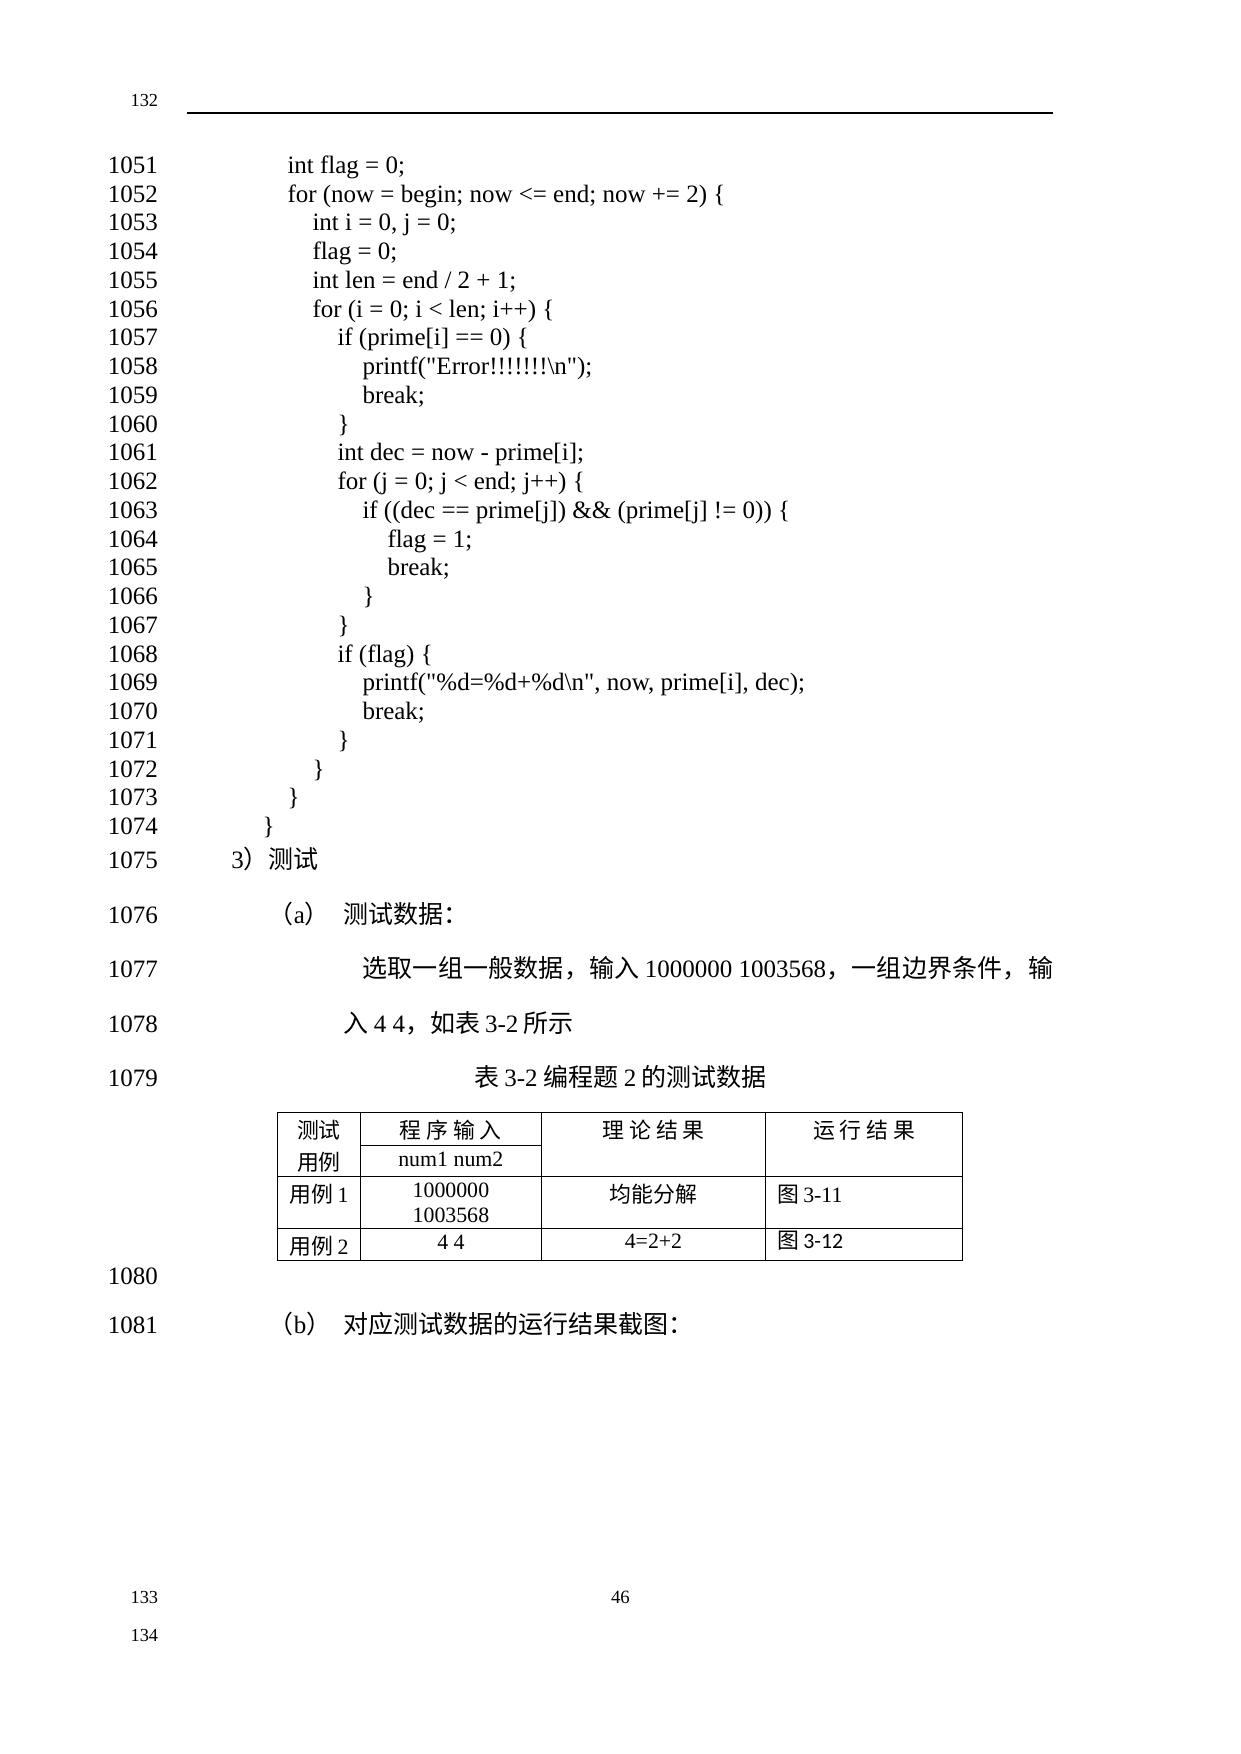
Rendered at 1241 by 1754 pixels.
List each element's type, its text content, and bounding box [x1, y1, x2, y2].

text break; [262, 552, 1053, 581]
text int flag = 0; [262, 150, 1053, 179]
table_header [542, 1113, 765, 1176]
text for (i = 0; i < len; i++) { [262, 294, 1053, 322]
list 测试数据： [268, 894, 1053, 931]
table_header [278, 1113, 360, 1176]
text 表3-2 编程题2的测试数据 [187, 1057, 1053, 1094]
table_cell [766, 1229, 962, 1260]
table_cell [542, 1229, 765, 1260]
text printf("%d=%d+%d\n", now, prime[i], dec); [262, 667, 1053, 696]
text } [262, 725, 1053, 754]
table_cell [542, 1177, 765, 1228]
text int i = 0, j = 0; [262, 207, 1053, 236]
text for (j = 0; j < end; j++) { [262, 466, 1053, 495]
text if (flag) { [262, 639, 1053, 667]
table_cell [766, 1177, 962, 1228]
text printf("Error!!!!!!!\n"); [262, 351, 1053, 380]
text 3）测试 [187, 840, 1053, 876]
text } [262, 409, 1053, 437]
text } [262, 754, 1053, 782]
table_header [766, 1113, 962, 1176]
list 对应测试数据的运行结果截图： [268, 1304, 1053, 1341]
list 选取一组一般数据，输入1000000 1003568，一组边界条件，输入4 4，如表3-2所示 [343, 949, 1053, 1039]
text break; [262, 696, 1053, 725]
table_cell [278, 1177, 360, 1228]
text int dec = now - prime[i]; [262, 437, 1053, 466]
text if ((dec == prime[j]) && (prime[j] != 0)) { [262, 495, 1053, 524]
text int len = end / 2 + 1; [262, 265, 1053, 294]
text break; [262, 380, 1053, 409]
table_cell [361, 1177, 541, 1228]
text } [262, 782, 1053, 811]
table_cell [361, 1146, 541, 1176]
text } [262, 610, 1053, 639]
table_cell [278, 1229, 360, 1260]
text } [262, 581, 1053, 610]
text if (prime[i] == 0) { [262, 322, 1053, 351]
text for (now = begin; now <= end; now += 2) { [262, 179, 1053, 207]
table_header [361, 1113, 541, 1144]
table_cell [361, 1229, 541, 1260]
text flag = 1; [262, 524, 1053, 552]
text flag = 0; [262, 236, 1053, 265]
text } [262, 811, 1053, 840]
